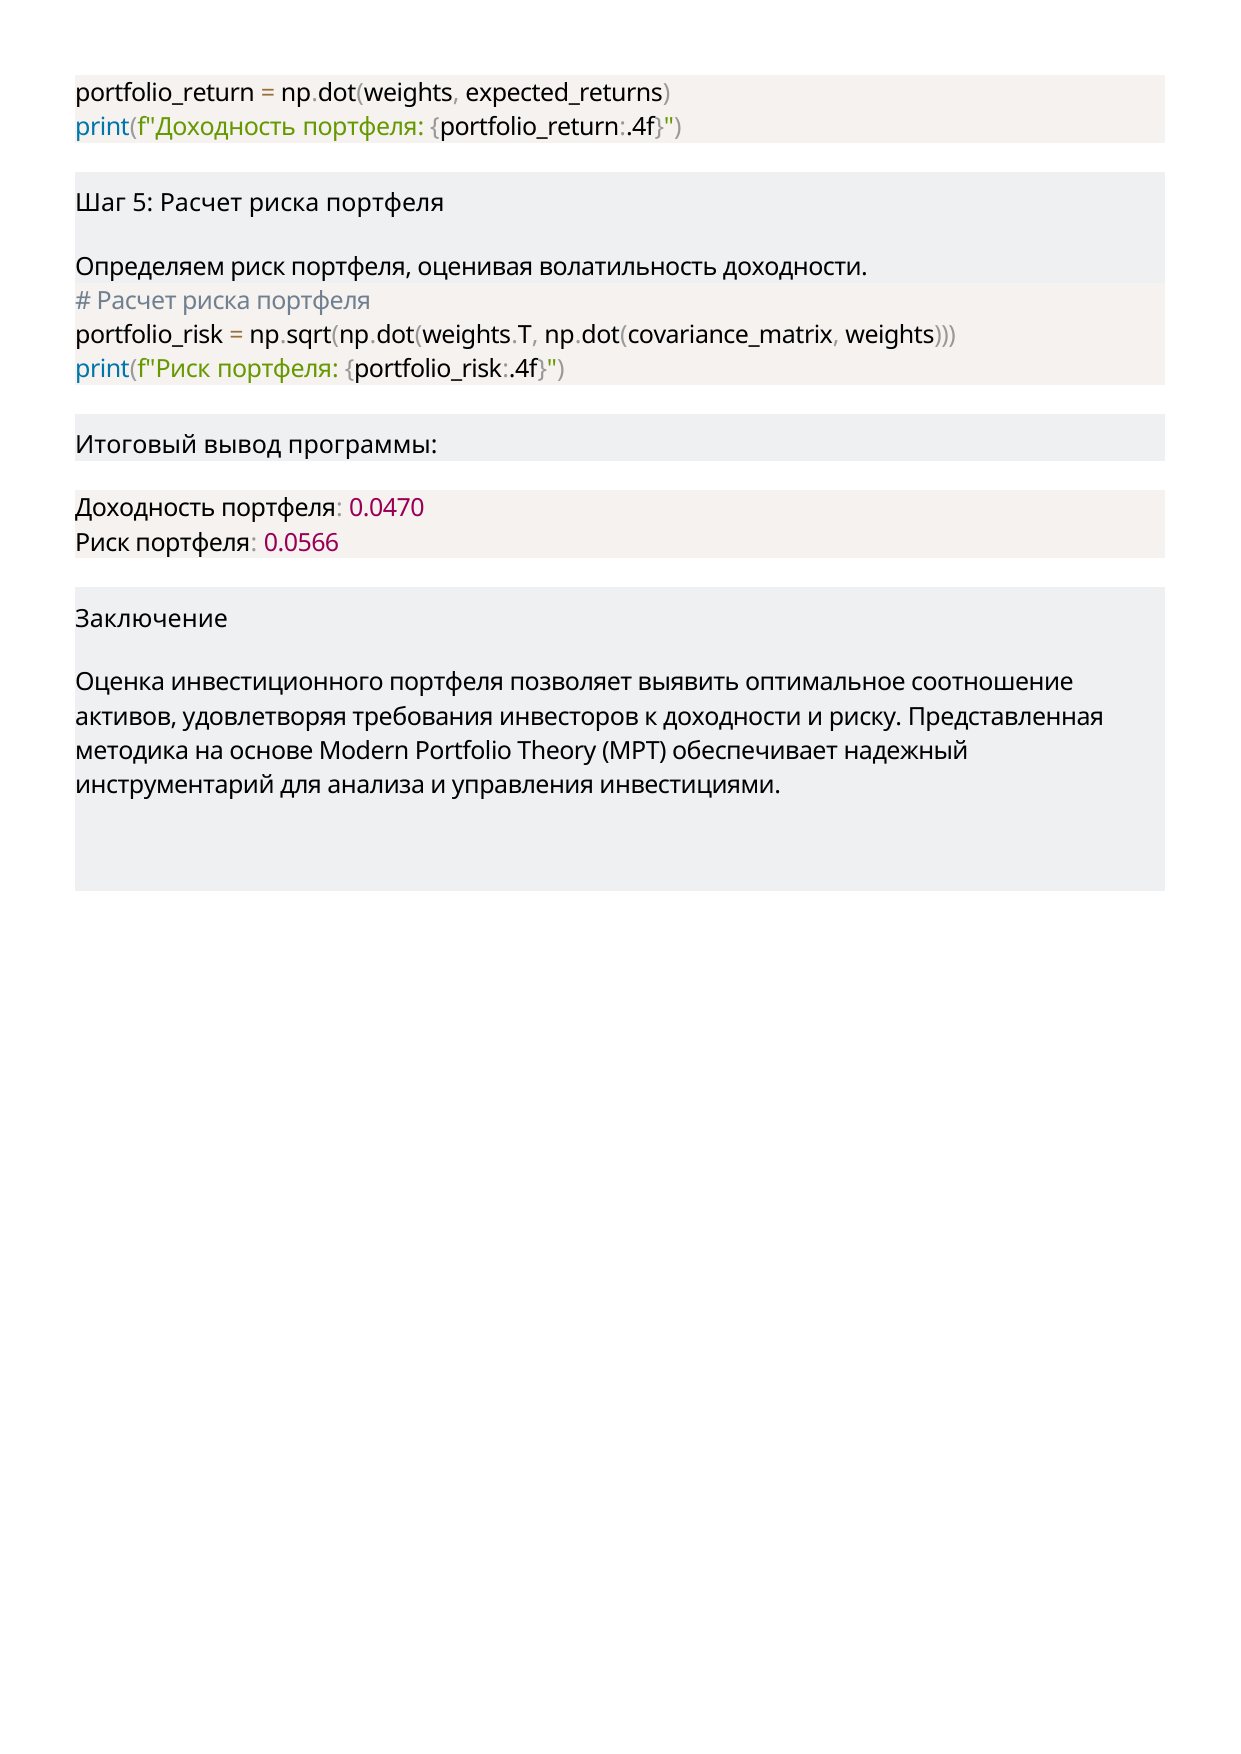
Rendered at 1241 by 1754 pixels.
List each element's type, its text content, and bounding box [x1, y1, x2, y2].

text # Расчет риска портфеля [75, 283, 1165, 317]
text Заключение [75, 587, 1165, 634]
text portfolio_risk = np.sqrt(np.dot(weights.T, np.dot(covariance_matrix, weights))) [75, 317, 1165, 351]
text print(f"Риск портфеля: {portfolio_risk:.4f}") [75, 351, 1165, 385]
text print(f"Доходность портфеля: {portfolio_return:.4f}") [75, 109, 1165, 143]
text Определяем риск портфеля, оценивая волатильность доходности. [75, 248, 1165, 283]
text Доходность портфеля: 0.0470 [75, 490, 1165, 524]
text Риск портфеля: 0.0566 [75, 524, 1165, 558]
text Оценка инвестиционного портфеля позволяет выявить оптимальное соотношение активов, удовлетворяя требования инвесторов к доходности и риску. Представленная методика на основе Modern Portfolio Theory (MPT) обеспечивает надежный инструментарий для анализа и управления инвестициями. [75, 663, 1165, 801]
text Итоговый вывод программы: [75, 414, 1165, 461]
text Шаг 5: Расчет риска портфеля [75, 172, 1165, 219]
text portfolio_return = np.dot(weights, expected_returns) [75, 75, 1165, 109]
